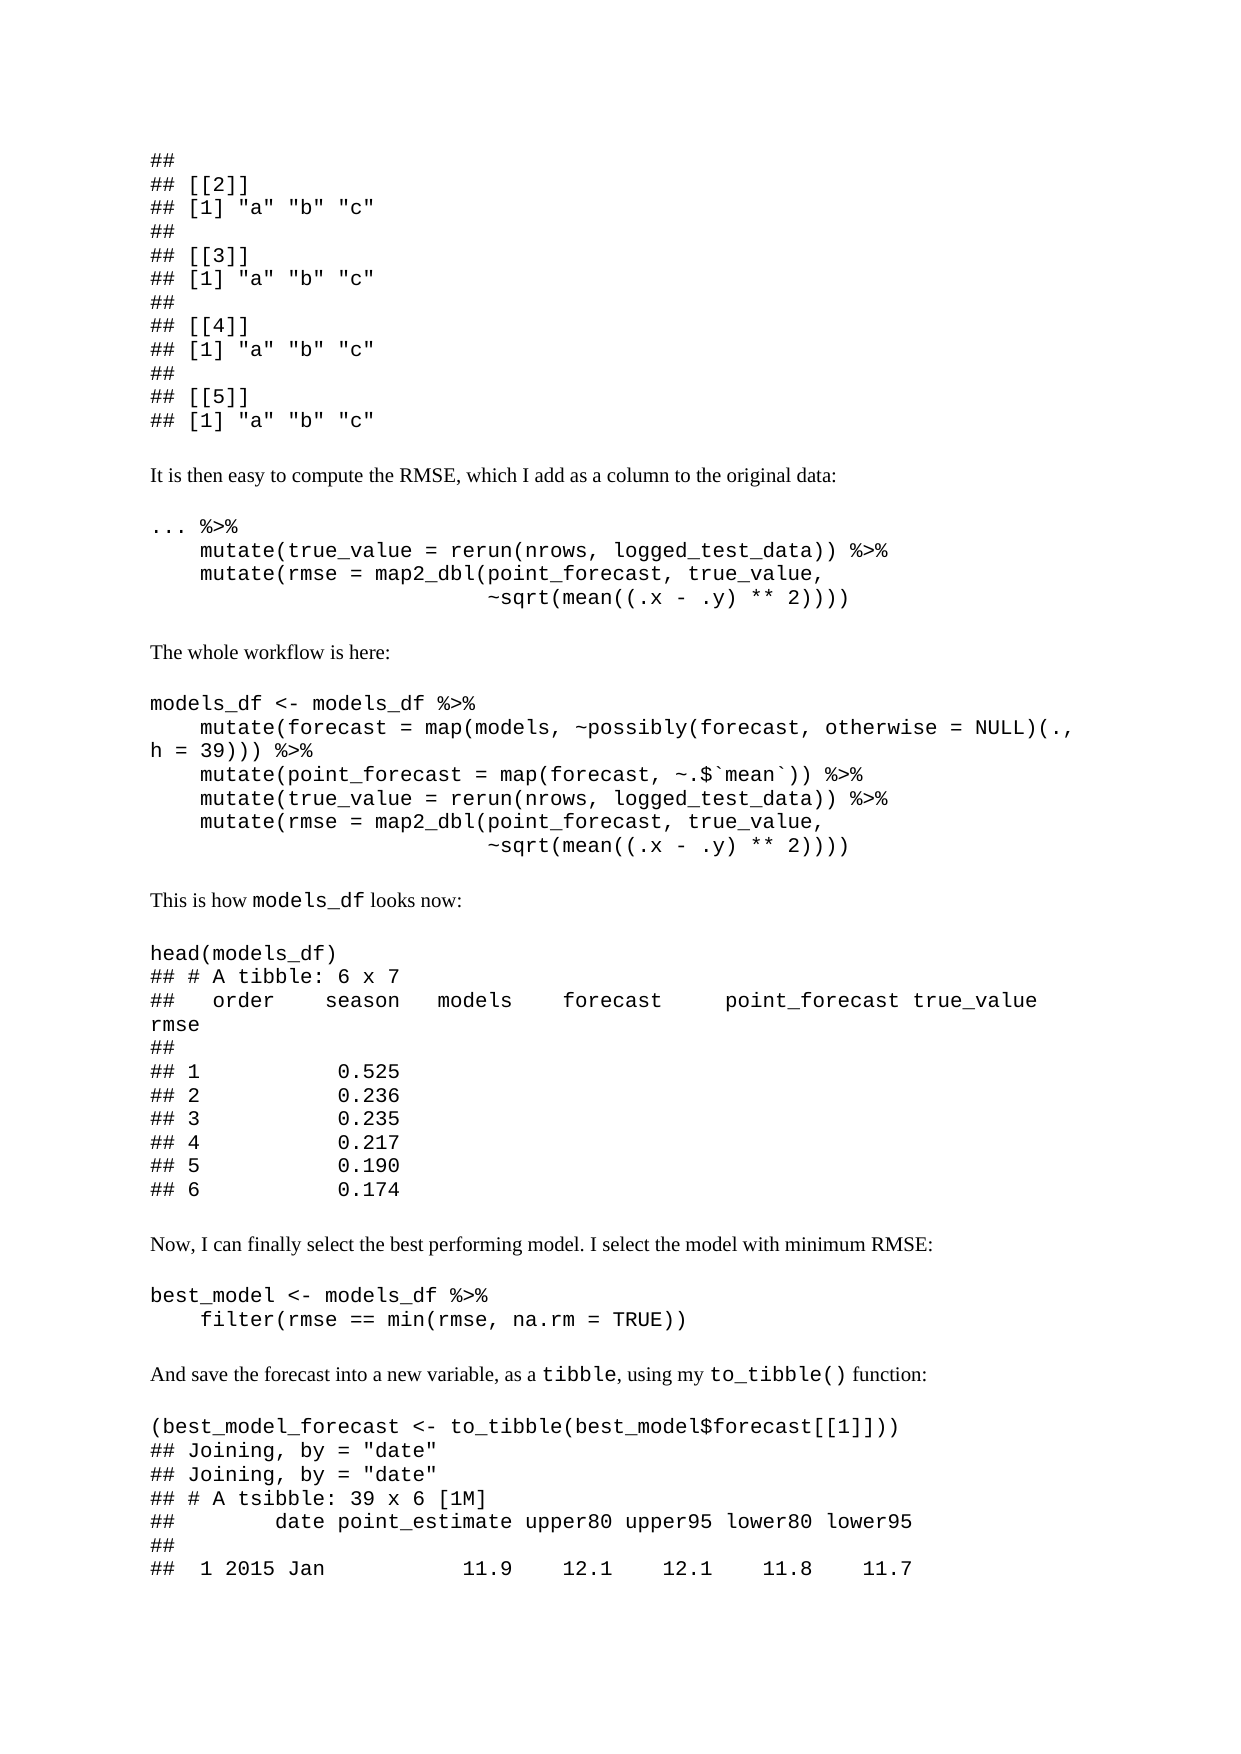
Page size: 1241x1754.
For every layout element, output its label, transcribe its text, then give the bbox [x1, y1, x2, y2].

text ## 3 0.235 [150, 1108, 1090, 1132]
text mutate(rmse = map2_dbl(point_forecast, true_value, [150, 563, 1090, 587]
text ## Joining, by = "date" [150, 1464, 1090, 1487]
text ## [1] "a" "b" "c" [150, 339, 1090, 363]
text ## [1] "a" "b" "c" [150, 268, 1090, 292]
text mutate(true_value = rerun(nrows, logged_test_data)) %>% [150, 788, 1090, 811]
text ## [150, 221, 1090, 244]
text ## order season models forecast point_forecast true_value rmse [150, 990, 1090, 1037]
text Now, I can finally select the best performing model. I select the model with minimum RMSE: [150, 1232, 1090, 1256]
text ## [150, 1037, 1090, 1061]
text ## [150, 292, 1090, 316]
text ## 4 0.217 [150, 1132, 1090, 1156]
text ## [150, 150, 1090, 174]
text ## [[3]] [150, 244, 1090, 268]
text It is then easy to compute the RMSE, which I add as a column to the original data: [150, 463, 1090, 487]
text mutate(rmse = map2_dbl(point_forecast, true_value, [150, 811, 1090, 835]
text ## [1] "a" "b" "c" [150, 197, 1090, 221]
text ## # A tibble: 6 x 7 [150, 966, 1090, 990]
text ## [150, 1535, 1090, 1558]
text ## 6 0.174 [150, 1179, 1090, 1203]
text mutate(point_forecast = map(forecast, ~.$`mean`)) %>% [150, 764, 1090, 788]
text ## # A tsibble: 39 x 6 [1M] [150, 1487, 1090, 1511]
text ## [150, 363, 1090, 386]
text filter(rmse == min(rmse, na.rm = TRUE)) [150, 1309, 1090, 1332]
text ... %>% [150, 516, 1090, 540]
text best_model <- models_df %>% [150, 1285, 1090, 1309]
text ## 1 2015 Jan 11.9 12.1 12.1 11.8 11.7 [150, 1558, 1090, 1582]
text ~sqrt(mean((.x - .y) ** 2)))) [150, 587, 1090, 611]
text ## [[4]] [150, 316, 1090, 339]
text ## [[5]] [150, 386, 1090, 410]
text This is how models_df looks now: [150, 888, 1090, 913]
text mutate(true_value = rerun(nrows, logged_test_data)) %>% [150, 540, 1090, 563]
text ## 1 0.525 [150, 1061, 1090, 1084]
text (best_model_forecast <- to_tibble(best_model$forecast[[1]])) [150, 1417, 1090, 1440]
text models_df <- models_df %>% [150, 693, 1090, 717]
text mutate(forecast = map(models, ~possibly(forecast, otherwise = NULL)(., h = 39))) %>% [150, 717, 1090, 764]
text head(models_df) [150, 943, 1090, 966]
text ## 5 0.190 [150, 1156, 1090, 1179]
text ~sqrt(mean((.x - .y) ** 2)))) [150, 835, 1090, 859]
text And save the forecast into a new variable, as a tibble, using my to_tibble() function: [150, 1362, 1090, 1387]
text ## [1] "a" "b" "c" [150, 410, 1090, 434]
text The whole workflow is here: [150, 640, 1090, 664]
text ## date point_estimate upper80 upper95 lower80 lower95 [150, 1511, 1090, 1535]
text ## Joining, by = "date" [150, 1440, 1090, 1464]
text ## [[2]] [150, 174, 1090, 197]
text ## 2 0.236 [150, 1084, 1090, 1108]
